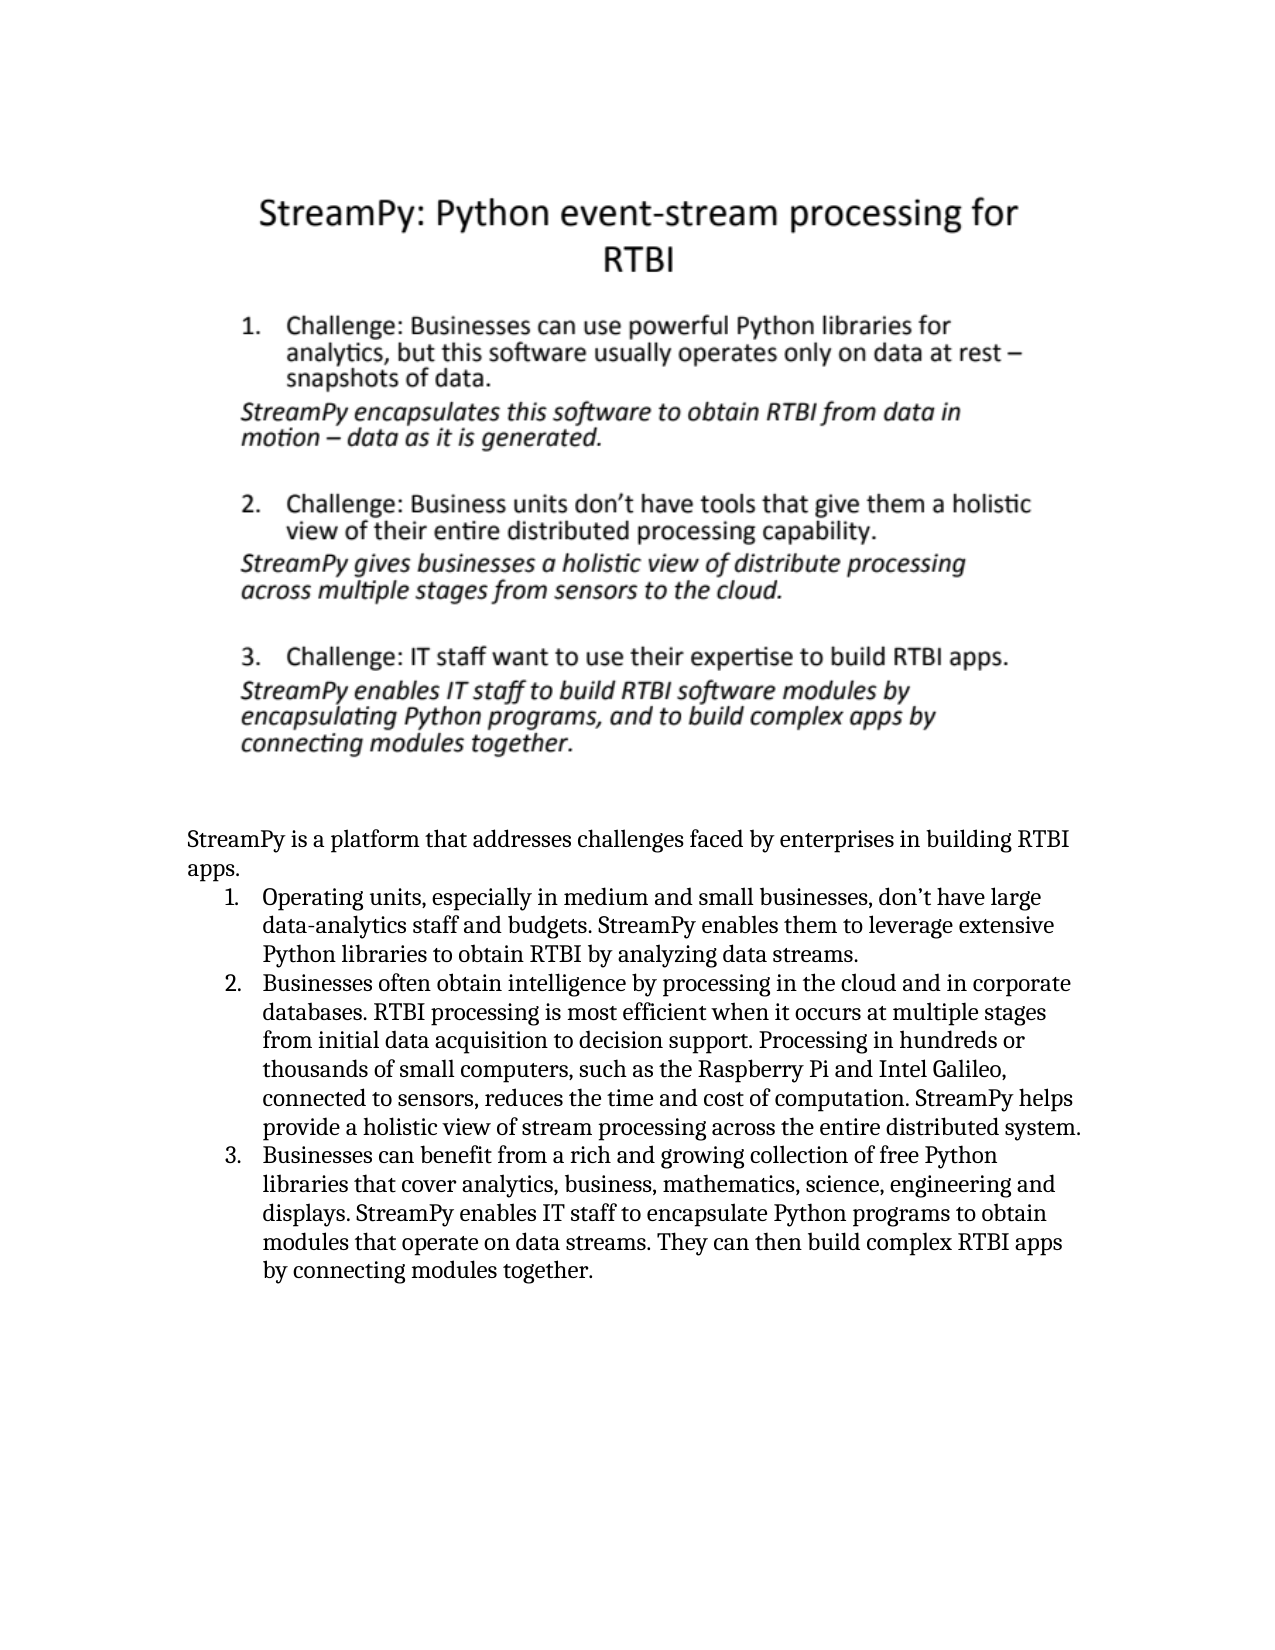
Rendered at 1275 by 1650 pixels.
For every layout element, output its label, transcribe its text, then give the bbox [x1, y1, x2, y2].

list Businesses can benefit from a rich and growing collection of free Python libraries that cover analytics, business, mathematics, science, engineering and displays. StreamPy enables IT staff to encapsulate Python programs to obtain modules that operate on data streams. They can then build complex RTBI apps by connecting modules together. [225, 1141, 1087, 1285]
text StreamPy is a platform that addresses challenges faced by enterprises in building RTBI apps. [187, 826, 1087, 882]
list Businesses often obtain intelligence by processing in the cloud and in corporate databases. RTBI processing is most efficient when it occurs at multiple stages from initial data acquisition to decision support. Processing in hundreds or thousands of small computers, such as the Raspberry Pi and Intel Galileo, connected to sensors, reduces the time and cost of computation. StreamPy helps provide a holistic view of stream processing across the entire distributed system. [225, 969, 1087, 1141]
list Operating units, especially in medium and small businesses, don’t have large data-analytics staff and budgets. StreamPy enables them to leverage extensive Python libraries to obtain RTBI by analyzing data streams. [225, 882, 1087, 969]
